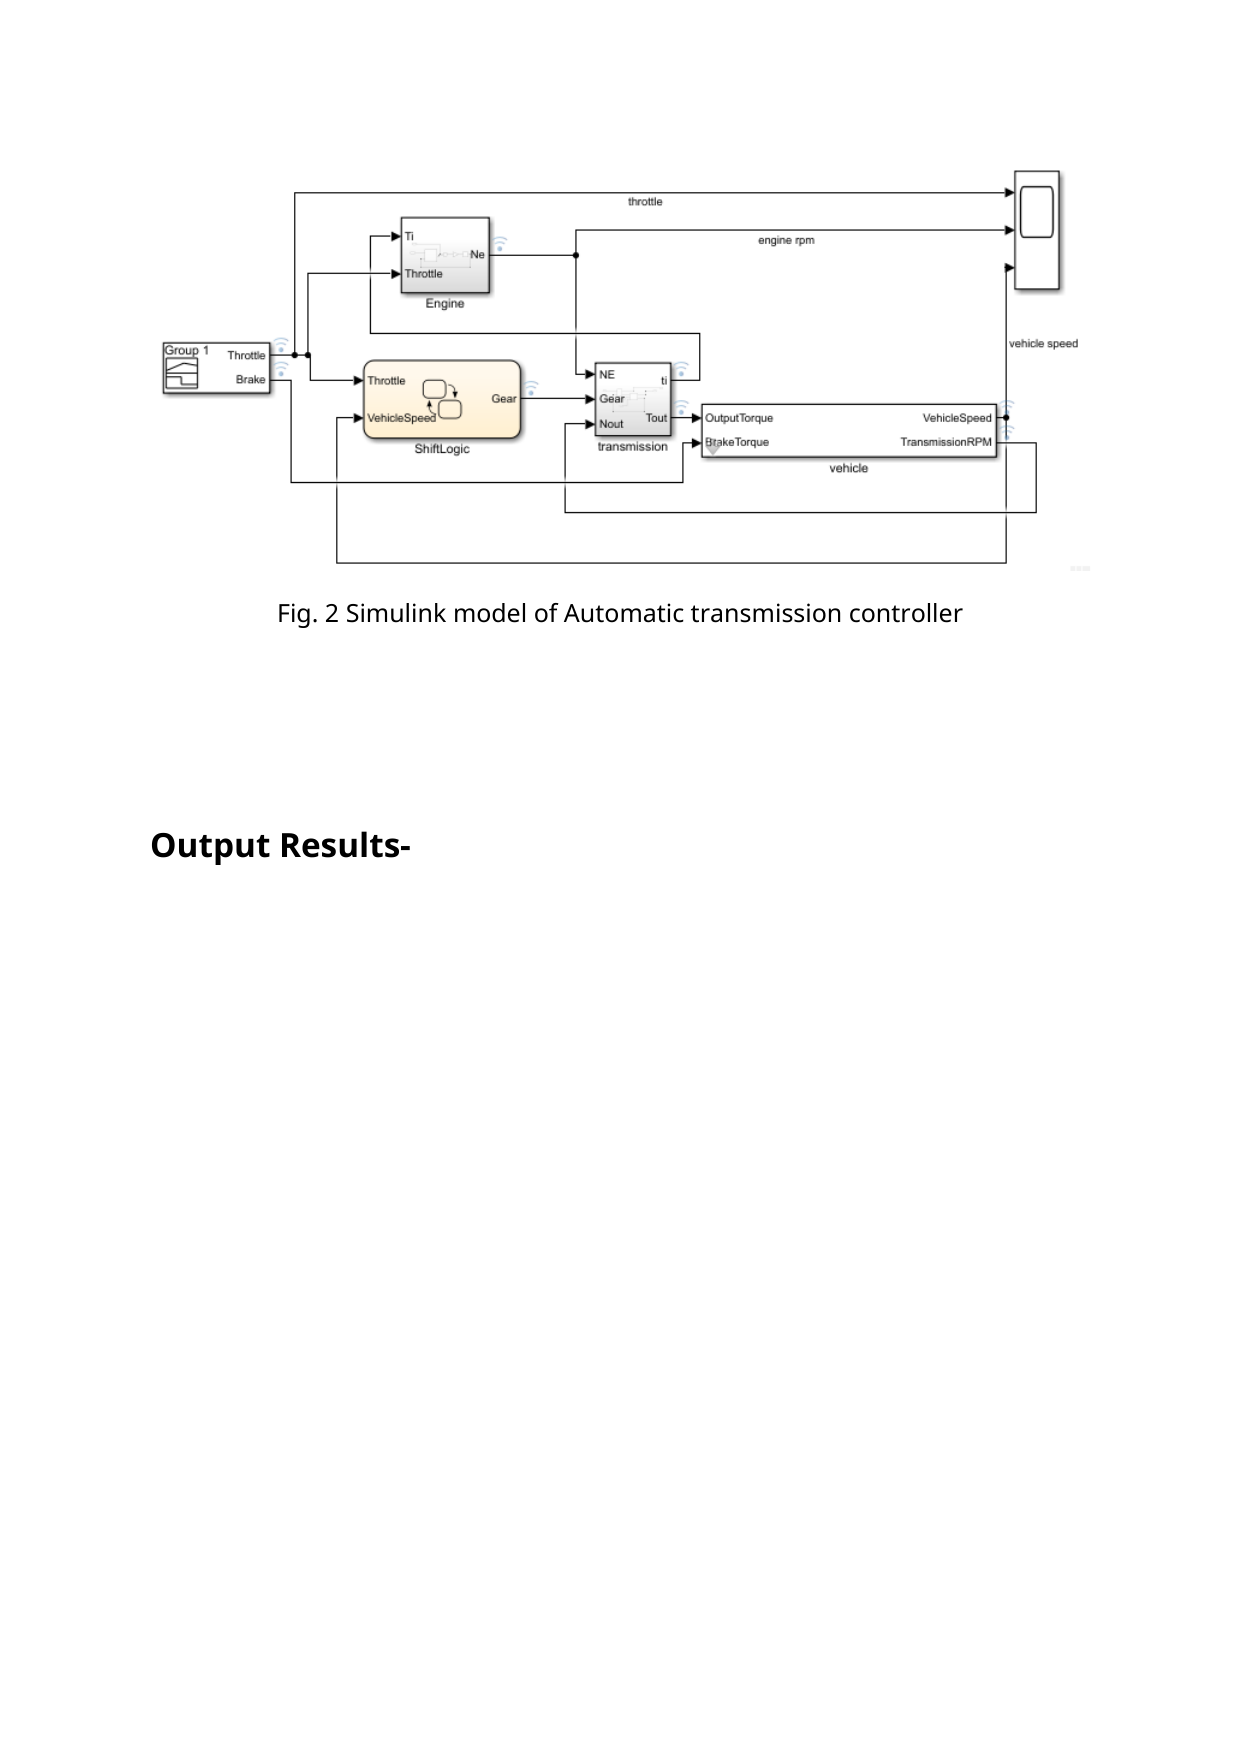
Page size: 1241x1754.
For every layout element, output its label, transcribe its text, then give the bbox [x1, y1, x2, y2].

text Fig. 2 Simulink model of Automatic transmission controller [150, 596, 1090, 630]
picture [150, 150, 1091, 571]
text Output Results- [150, 822, 1090, 867]
